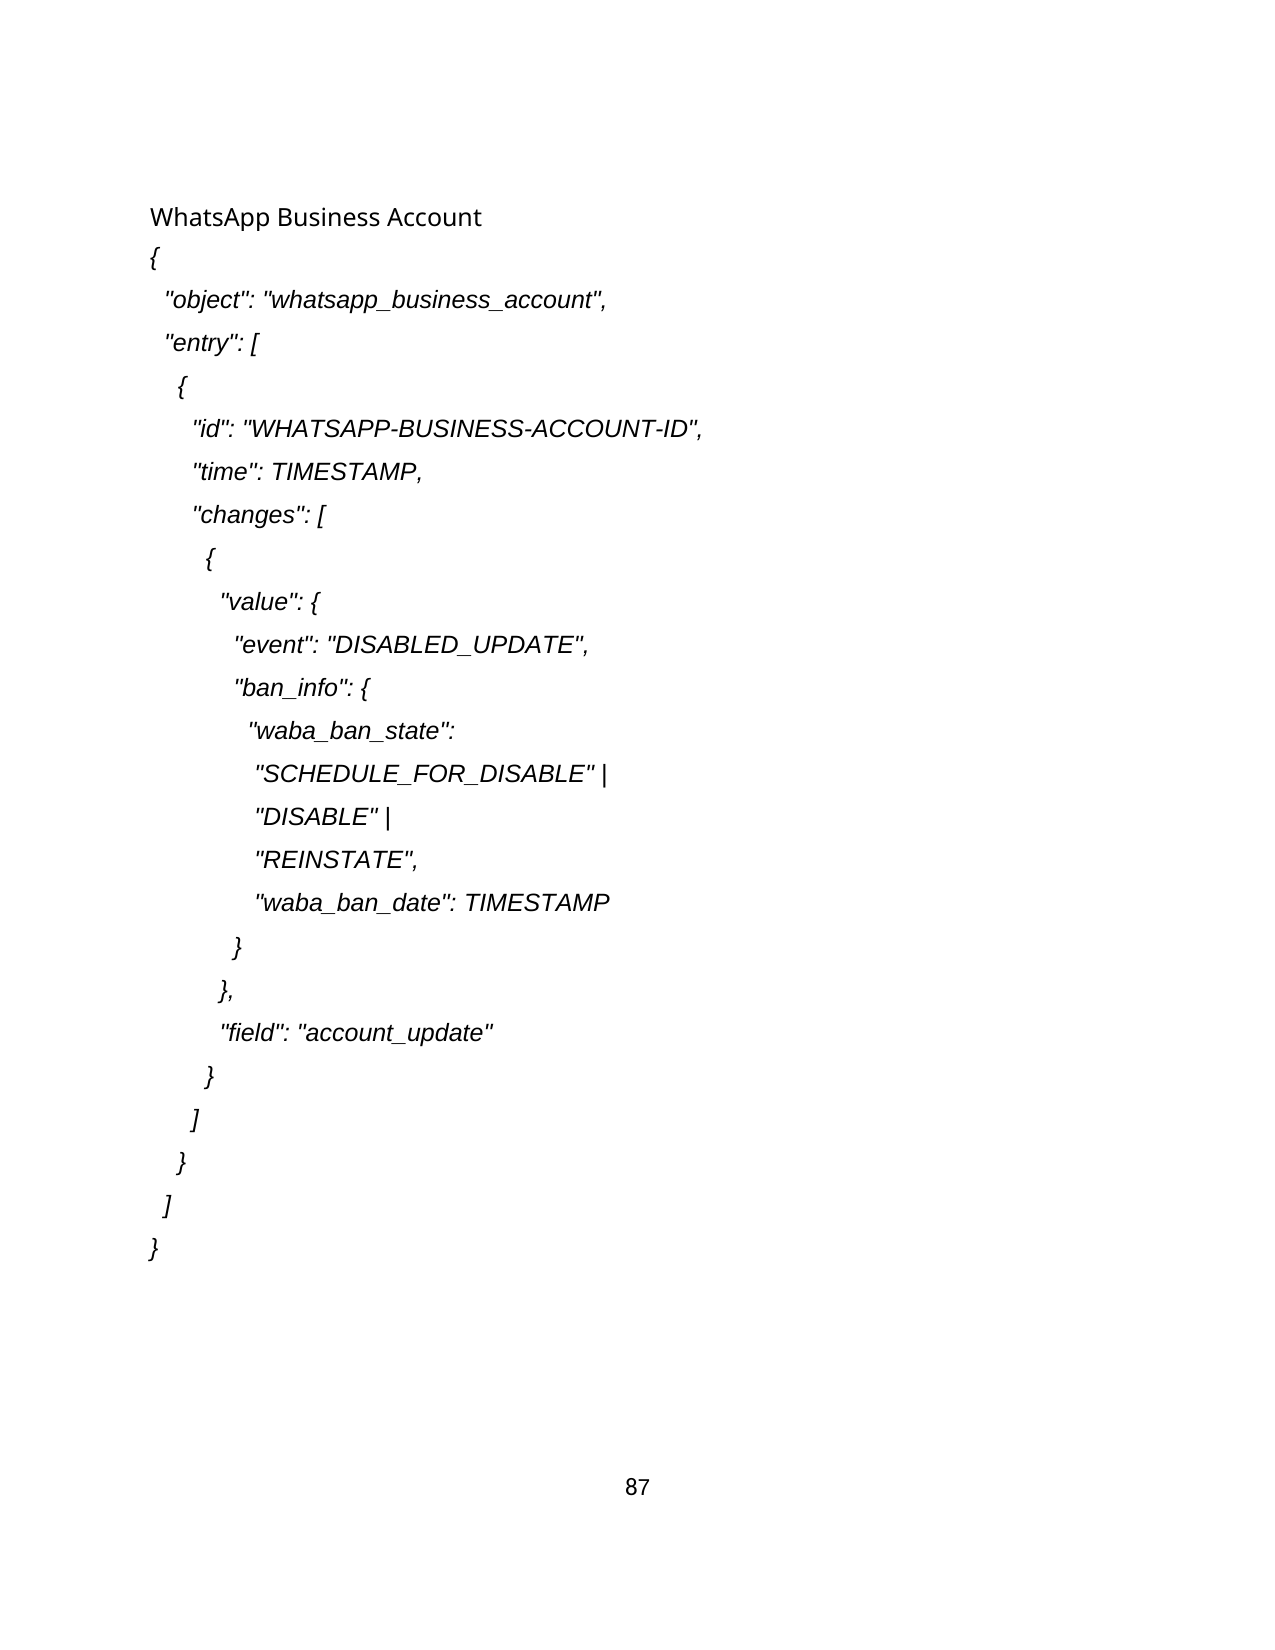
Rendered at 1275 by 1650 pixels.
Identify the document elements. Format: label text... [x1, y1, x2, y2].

text } [150, 1233, 1139, 1262]
text "ban_info": { "waba_ban_state": [233, 673, 457, 744]
text ] [164, 1190, 1139, 1219]
text "waba_ban_date": TIMESTAMP [254, 888, 1139, 917]
text "value": { [219, 586, 1139, 615]
text { [178, 371, 1139, 399]
text { [206, 543, 1139, 572]
text } [178, 1147, 1139, 1176]
text "changes": [ [192, 500, 1139, 529]
text "object": "whatsapp_business_account", "entry": [ [164, 284, 610, 356]
text "REINSTATE", [254, 845, 1139, 874]
text } [206, 1061, 1139, 1089]
text ] [192, 1104, 1139, 1133]
text "SCHEDULE_FOR_DISABLE" | "DISABLE" | [254, 759, 610, 831]
text "field": "account_update" [219, 1018, 1139, 1046]
text "id": "WHATSAPP-BUSINESS-ACCOUNT-ID", "time": TIMESTAMP, [192, 414, 705, 486]
text "event": "DISABLED_UPDATE", [233, 629, 1139, 658]
text }, [219, 974, 1139, 1003]
text { [150, 241, 1139, 270]
text } [233, 931, 1139, 960]
